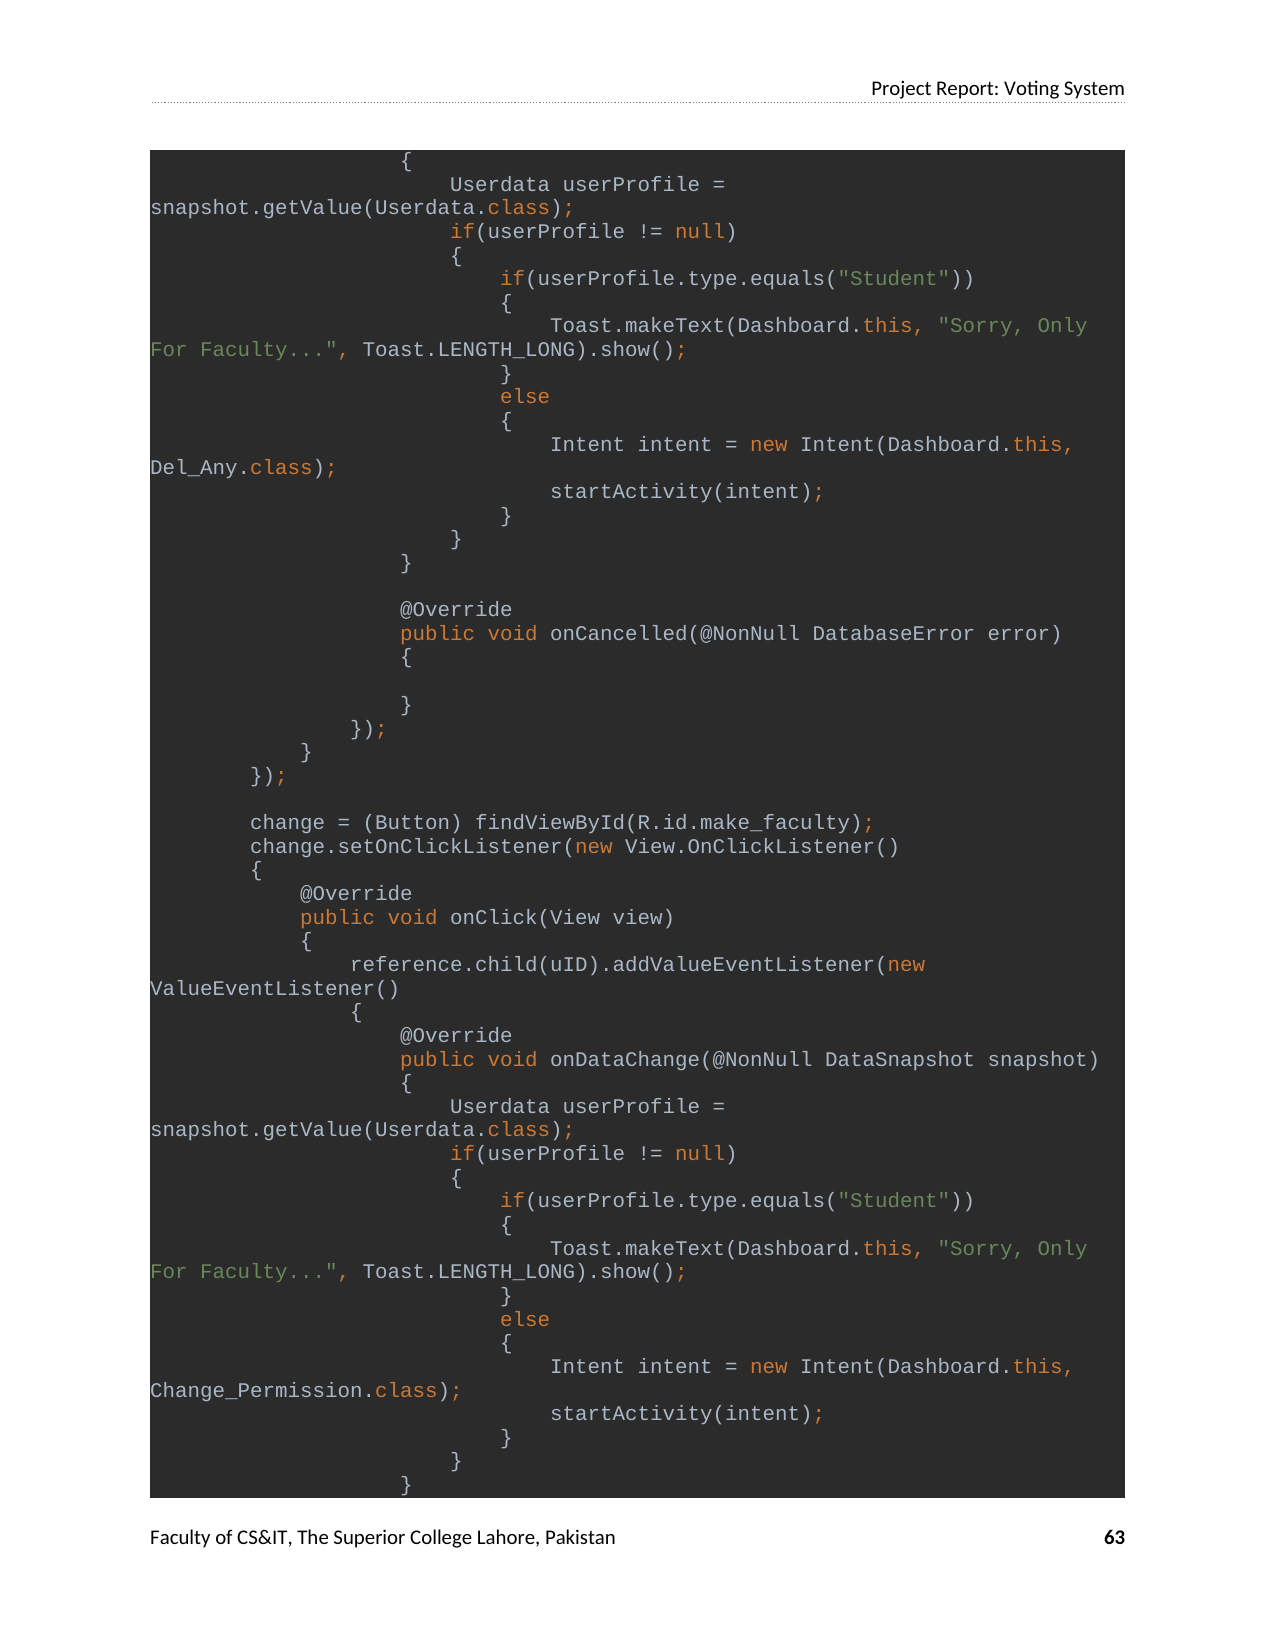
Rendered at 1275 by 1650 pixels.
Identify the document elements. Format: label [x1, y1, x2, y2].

text [150, 150, 1125, 1498]
